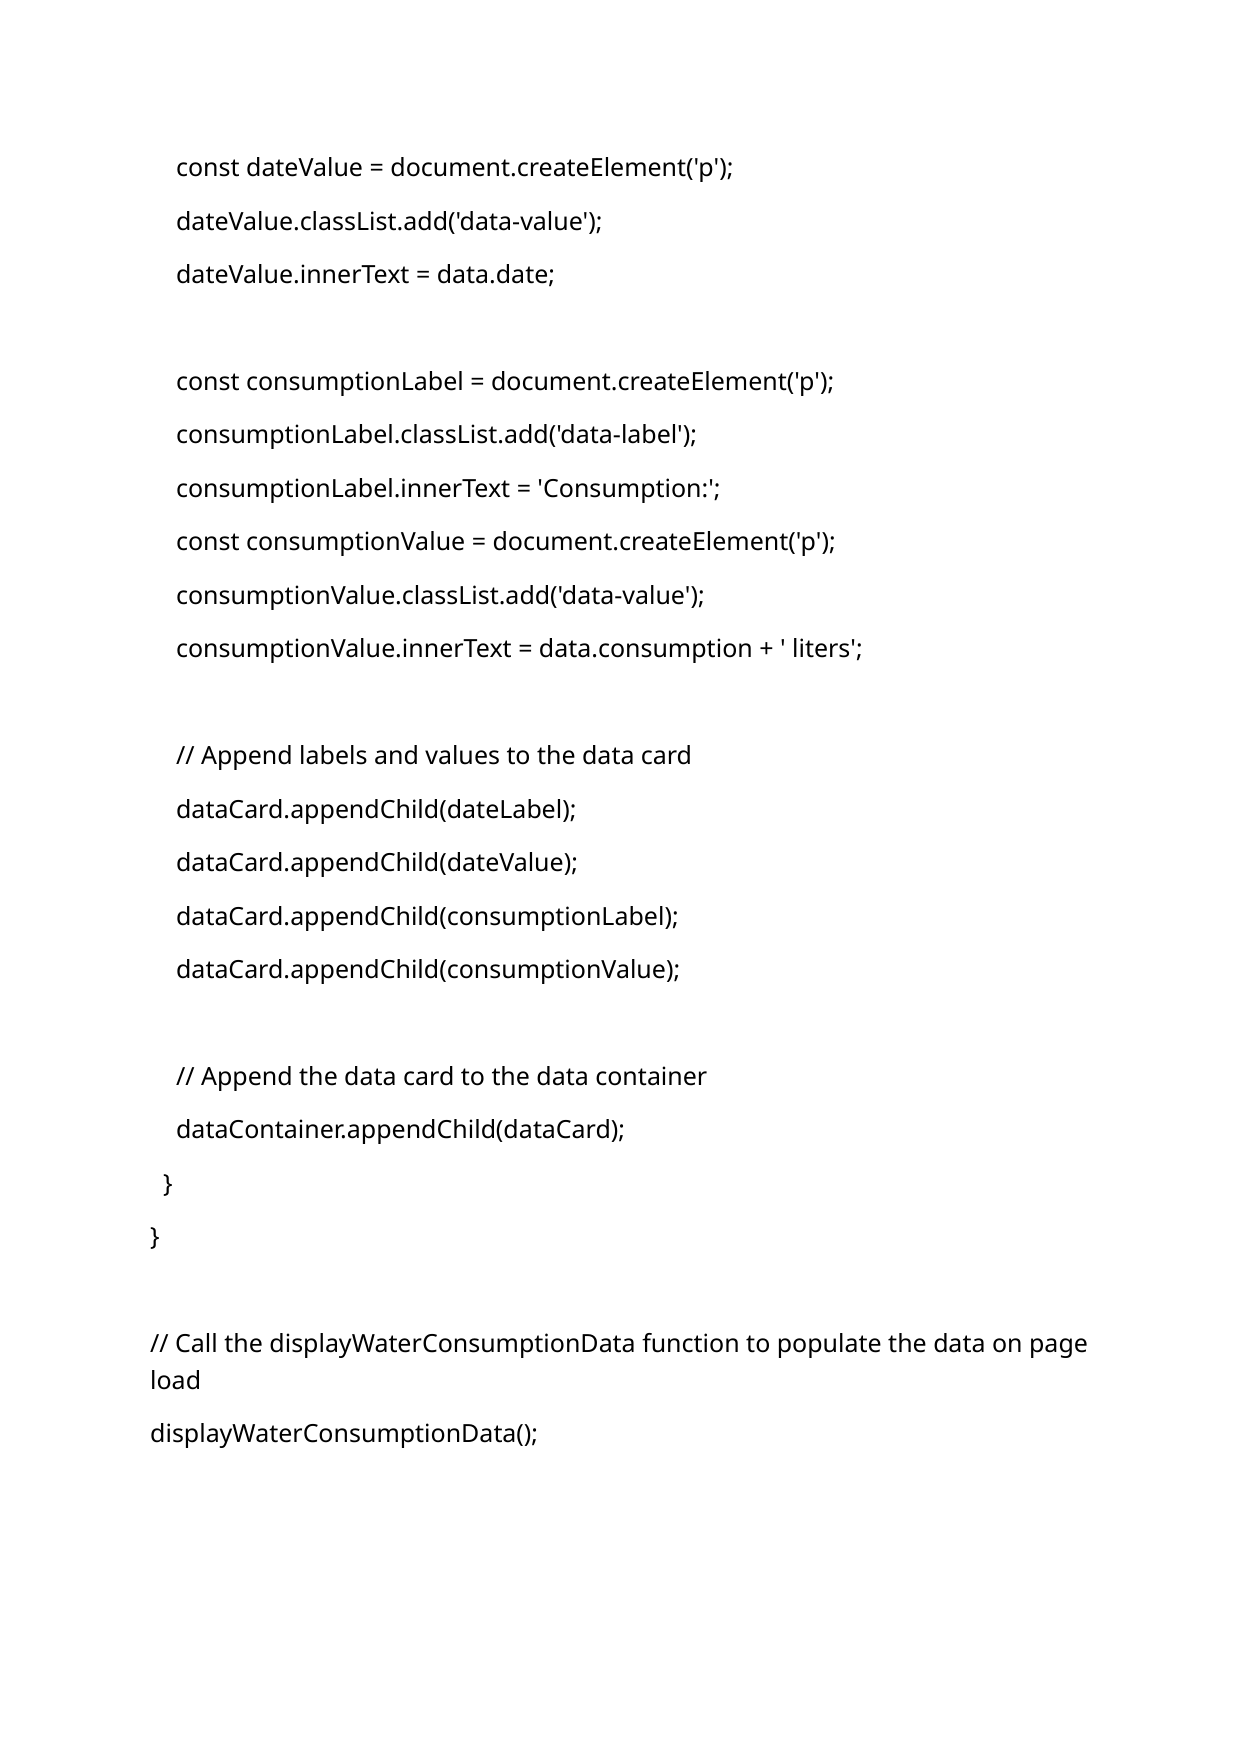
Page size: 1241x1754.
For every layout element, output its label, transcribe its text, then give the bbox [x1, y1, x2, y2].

text consumptionValue.classList.add('data-value'); [150, 577, 1090, 612]
text // Append labels and values to the data card [150, 738, 1090, 772]
text dataCard.appendChild(consumptionValue); [150, 952, 1090, 986]
text dateValue.innerText = data.date; [150, 257, 1090, 291]
text dataCard.appendChild(dateLabel); [150, 791, 1090, 825]
text } [150, 1219, 1090, 1253]
text } [150, 1165, 1090, 1199]
text consumptionLabel.classList.add('data-label'); [150, 417, 1090, 451]
text dataCard.appendChild(consumptionLabel); [150, 898, 1090, 932]
text consumptionValue.innerText = data.consumption + ' liters'; [150, 631, 1090, 665]
text const dateValue = document.createElement('p'); [150, 150, 1090, 184]
text // Append the data card to the data container [150, 1058, 1090, 1092]
text // Call the displayWaterConsumptionData function to populate the data on page load [150, 1326, 1090, 1396]
text dataContainer.appendChild(dataCard); [150, 1112, 1090, 1146]
text const consumptionLabel = document.createElement('p'); [150, 364, 1090, 398]
text const consumptionValue = document.createElement('p'); [150, 524, 1090, 558]
text displayWaterConsumptionData(); [150, 1416, 1090, 1450]
text dataCard.appendChild(dateValue); [150, 845, 1090, 879]
text dateValue.classList.add('data-value'); [150, 203, 1090, 237]
text consumptionLabel.innerText = 'Consumption:'; [150, 471, 1090, 505]
